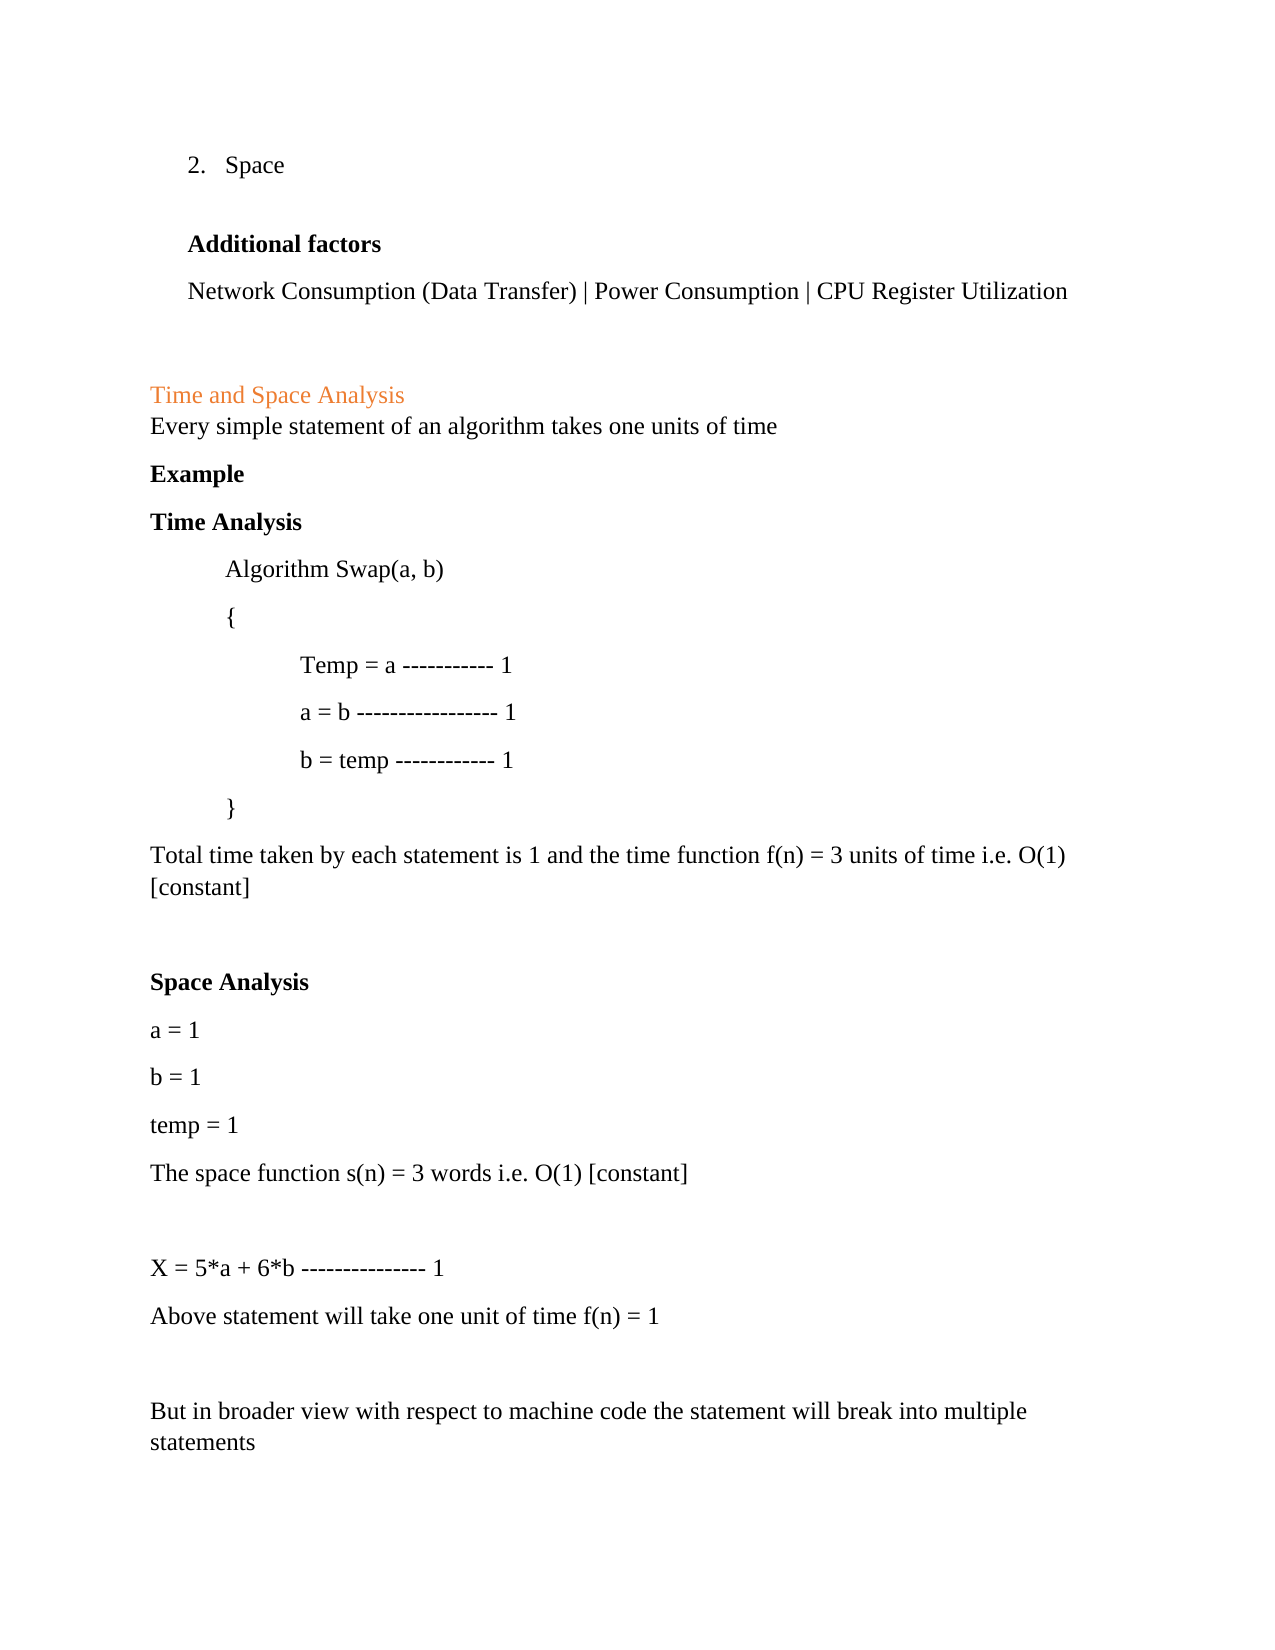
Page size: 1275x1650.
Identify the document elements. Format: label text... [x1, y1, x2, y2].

text Temp = a ----------- 1 [225, 650, 1125, 678]
list Space [187, 150, 1125, 179]
text Time Analysis [150, 507, 1125, 535]
text Every simple statement of an algorithm takes one units of time [150, 411, 1125, 440]
subtitle Time and Space Analysis [150, 380, 1125, 409]
text b = 1 [150, 1062, 1125, 1091]
text The space function s(n) = 3 words i.e. O(1) [constant] [150, 1158, 1125, 1187]
text Network Consumption (Data Transfer) | Power Consumption | CPU Register Utilization [187, 276, 1125, 305]
text Additional factors [187, 229, 1125, 257]
text { [225, 602, 1125, 631]
text Algorithm Swap(a, b) [225, 554, 1125, 583]
text } [225, 793, 1125, 822]
text Example [150, 459, 1125, 488]
text a = b ----------------- 1 [225, 697, 1125, 726]
text Space Analysis [150, 967, 1125, 996]
text But in broader view with respect to machine code the statement will break into multiple statements [150, 1396, 1125, 1456]
text a = 1 [150, 1015, 1125, 1043]
text Above statement will take one unit of time f(n) = 1 [150, 1301, 1125, 1330]
text X = 5*a + 6*b --------------- 1 [150, 1253, 1125, 1282]
text temp = 1 [150, 1110, 1125, 1139]
text b = temp ------------ 1 [225, 745, 1125, 774]
text Total time taken by each statement is 1 and the time function f(n) = 3 units of time i.e. O(1) [constant] [150, 841, 1125, 900]
